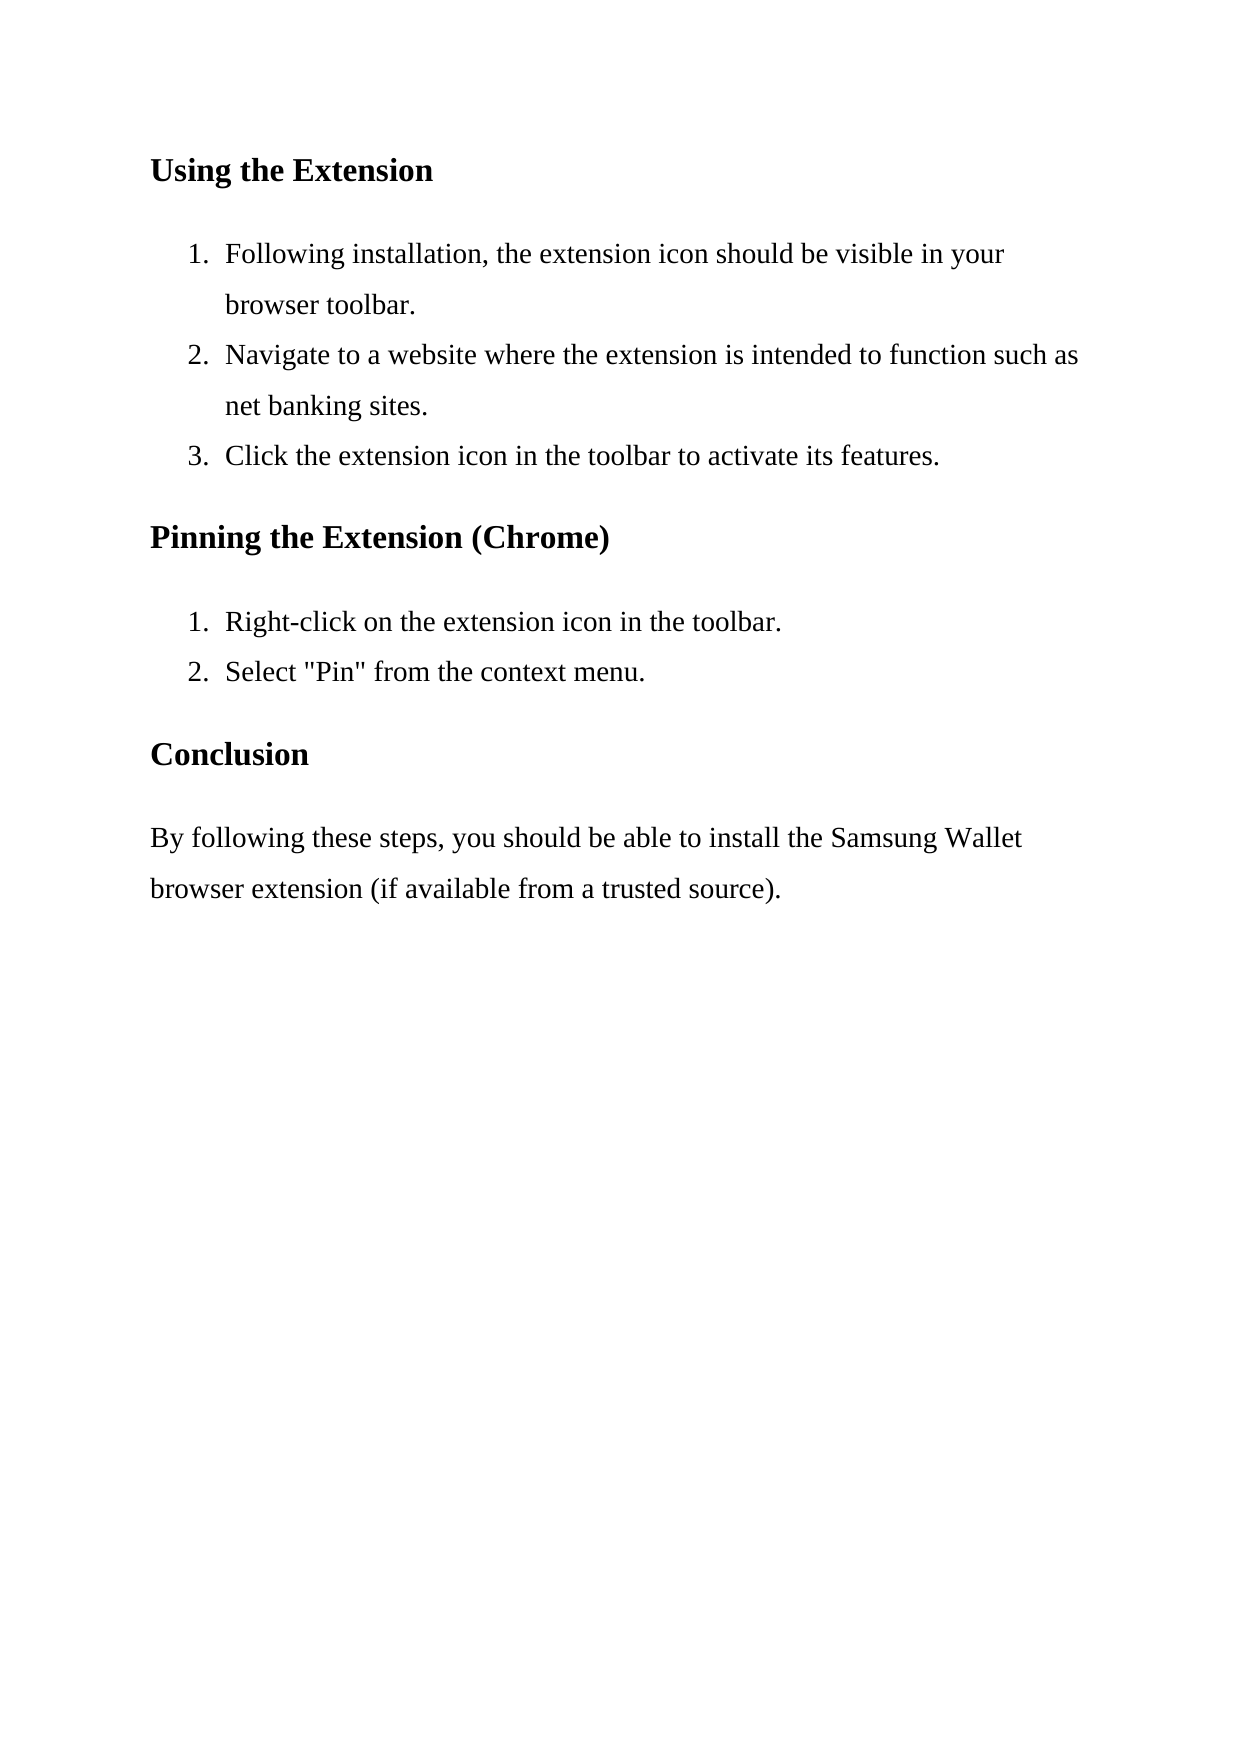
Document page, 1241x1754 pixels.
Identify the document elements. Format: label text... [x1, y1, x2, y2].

text Conclusion [150, 734, 1090, 772]
text Using the Extension [150, 150, 1090, 188]
list Right-click on the extension icon in the toolbar. [187, 604, 1090, 638]
list Select "Pin" from the context menu. [187, 654, 1090, 688]
text Pinning the Extension (Chrome) [150, 517, 1090, 556]
list Navigate to a website where the extension is intended to function such as net banking sites. [187, 337, 1090, 421]
text By following these steps, you should be able to install the Samsung Wallet browser extension (if available from a trusted source). [150, 821, 1090, 904]
list Click the extension icon in the toolbar to activate its features. [187, 438, 1090, 471]
list Following installation, the extension icon should be visible in your browser toolbar. [187, 237, 1090, 321]
